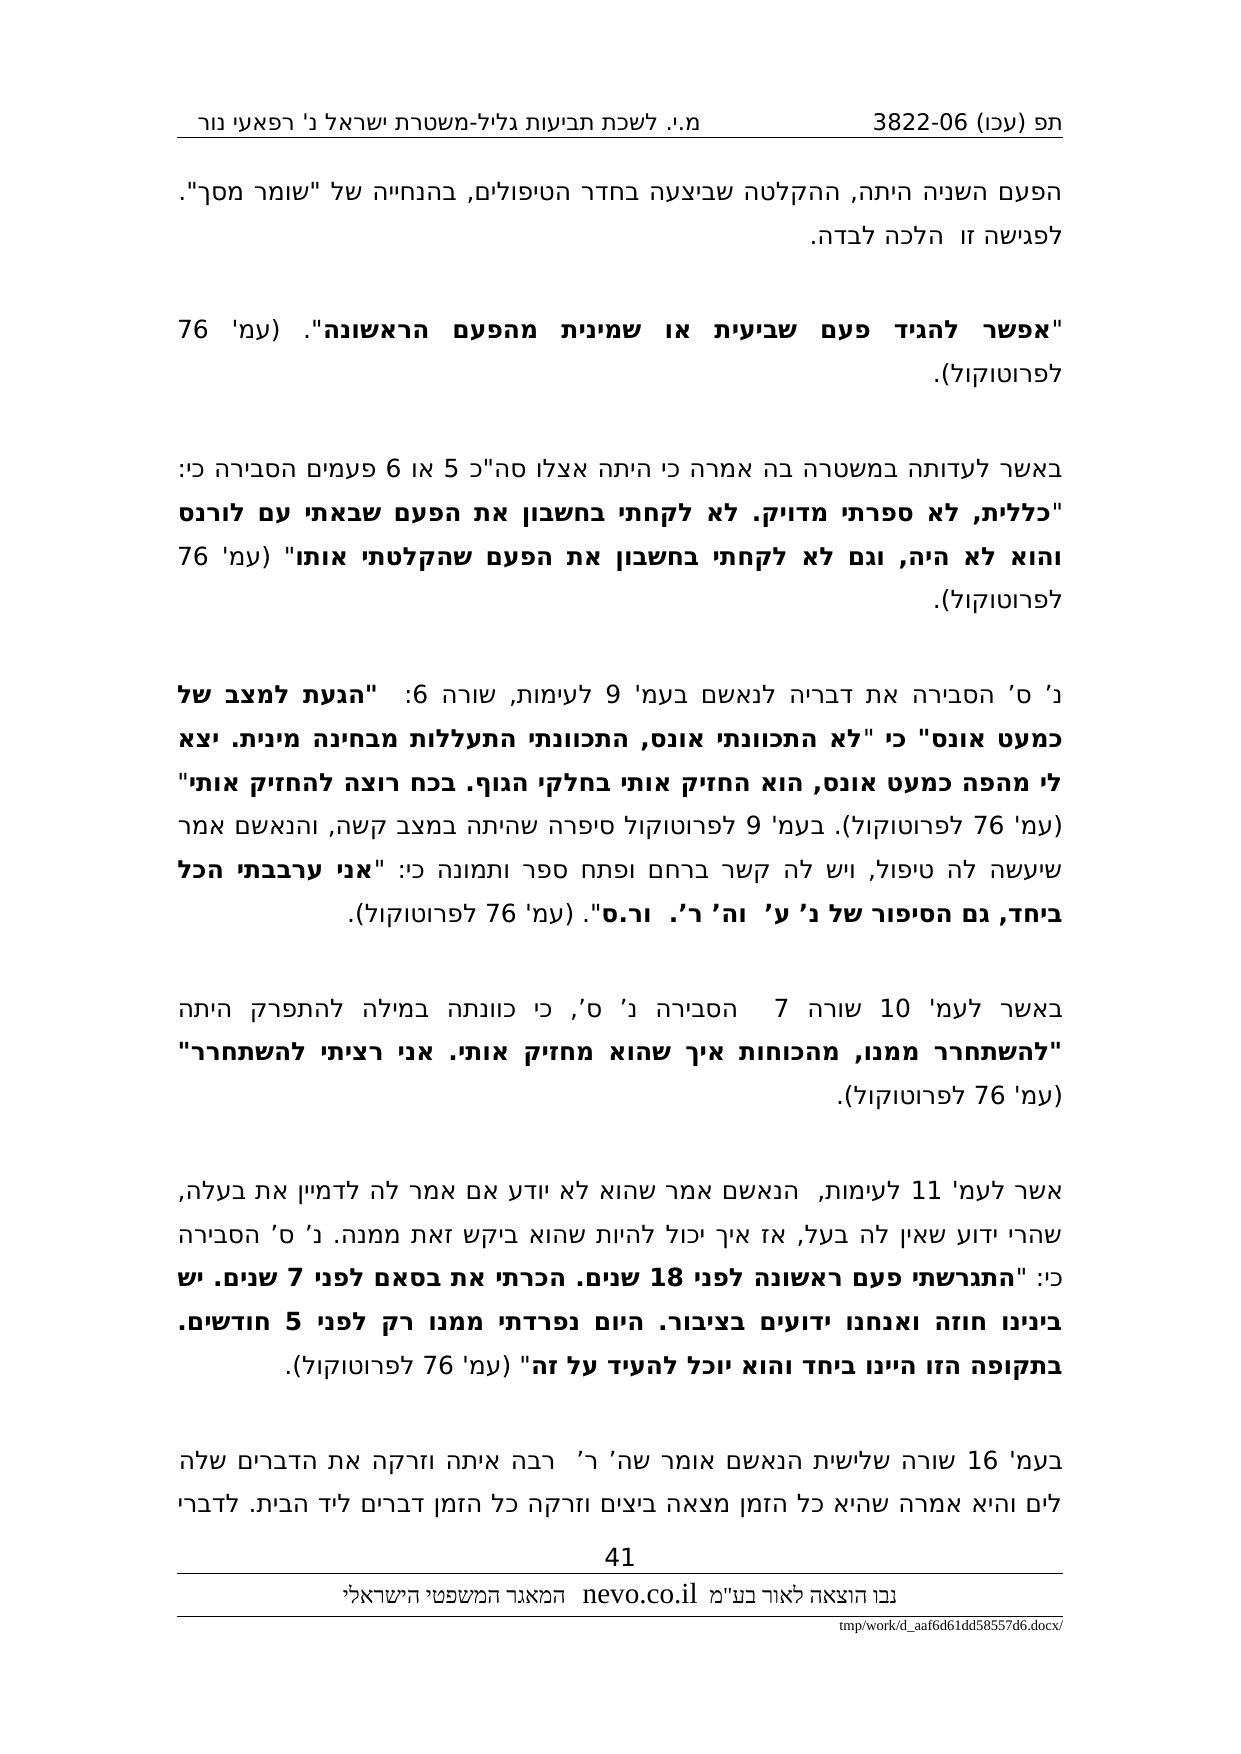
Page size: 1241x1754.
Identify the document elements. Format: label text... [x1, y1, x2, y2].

text נ’ ס’ הסבירה את דבריה לנאשם בעמ' 9 לעימות, שורה 6: "הגעת למצב של כמעט אונס" כי "לא התכוונתי אונס, התכוונתי התעללות מבחינה מינית. יצא לי מהפה כמעט אונס, הוא החזיק אותי בחלקי הגוף. בכח רוצה להחזיק אותי" (עמ' 76 לפרוטוקול). בעמ' 9 לפרוטוקול סיפרה שהיתה במצב קשה, והנאשם אמר שיעשה לה טיפול, ויש לה קשר ברחם ופתח ספר ותמונה כי: "אני ערבבתי הכל ביחד, גם הסיפור של נ’ ע’ וה’ ר’. ור.ס". (עמ' 76 לפרוטוקול). [177, 680, 1063, 928]
text "אפשר להגיד פעם שביעית או שמינית מהפעם הראשונה". (עמ' 76 לפרוטוקול). [177, 316, 1063, 389]
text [177, 1446, 1063, 1519]
text הפעם השניה היתה, ההקלטה שביצעה בחדר הטיפולים, בהנחייה של "שומר מסך". לפגישה זו הלכה לבדה. [177, 177, 1063, 250]
text באשר לעמ' 10 שורה 7 הסבירה נ’ ס’, כי כוונתה במילה להתפרק היתה "להשתחרר ממנו, מהכוחות איך שהוא מחזיק אותי. אני רציתי להשתחרר" (עמ' 76 לפרוטוקול). [177, 994, 1063, 1111]
text באשר לעדותה במשטרה בה אמרה כי היתה אצלו סה"כ 5 או 6 פעמים הסבירה כי: "כללית, לא ספרתי מדויק. לא לקחתי בחשבון את הפעם שבאתי עם לורנס והוא לא היה, וגם לא לקחתי בחשבון את הפעם שהקלטתי אותו" (עמ' 76 לפרוטוקול). [177, 454, 1063, 615]
text אשר לעמ' 11 לעימות, הנאשם אמר שהוא לא יודע אם אמר לה לדמיין את בעלה, שהרי ידוע שאין לה בעל, אז איך יכול להיות שהוא ביקש זאת ממנה. נ’ ס’ הסבירה כי: "התגרשתי פעם ראשונה לפני 18 שנים. הכרתי את בסאם לפני 7 שנים. יש בינינו חוזה ואנחנו ידועים בציבור. היום נפרדתי ממנו רק לפני 5 חודשים. בתקופה הזו היינו ביחד והוא יוכל להעיד על זה" (עמ' 76 לפרוטוקול). [177, 1176, 1063, 1380]
